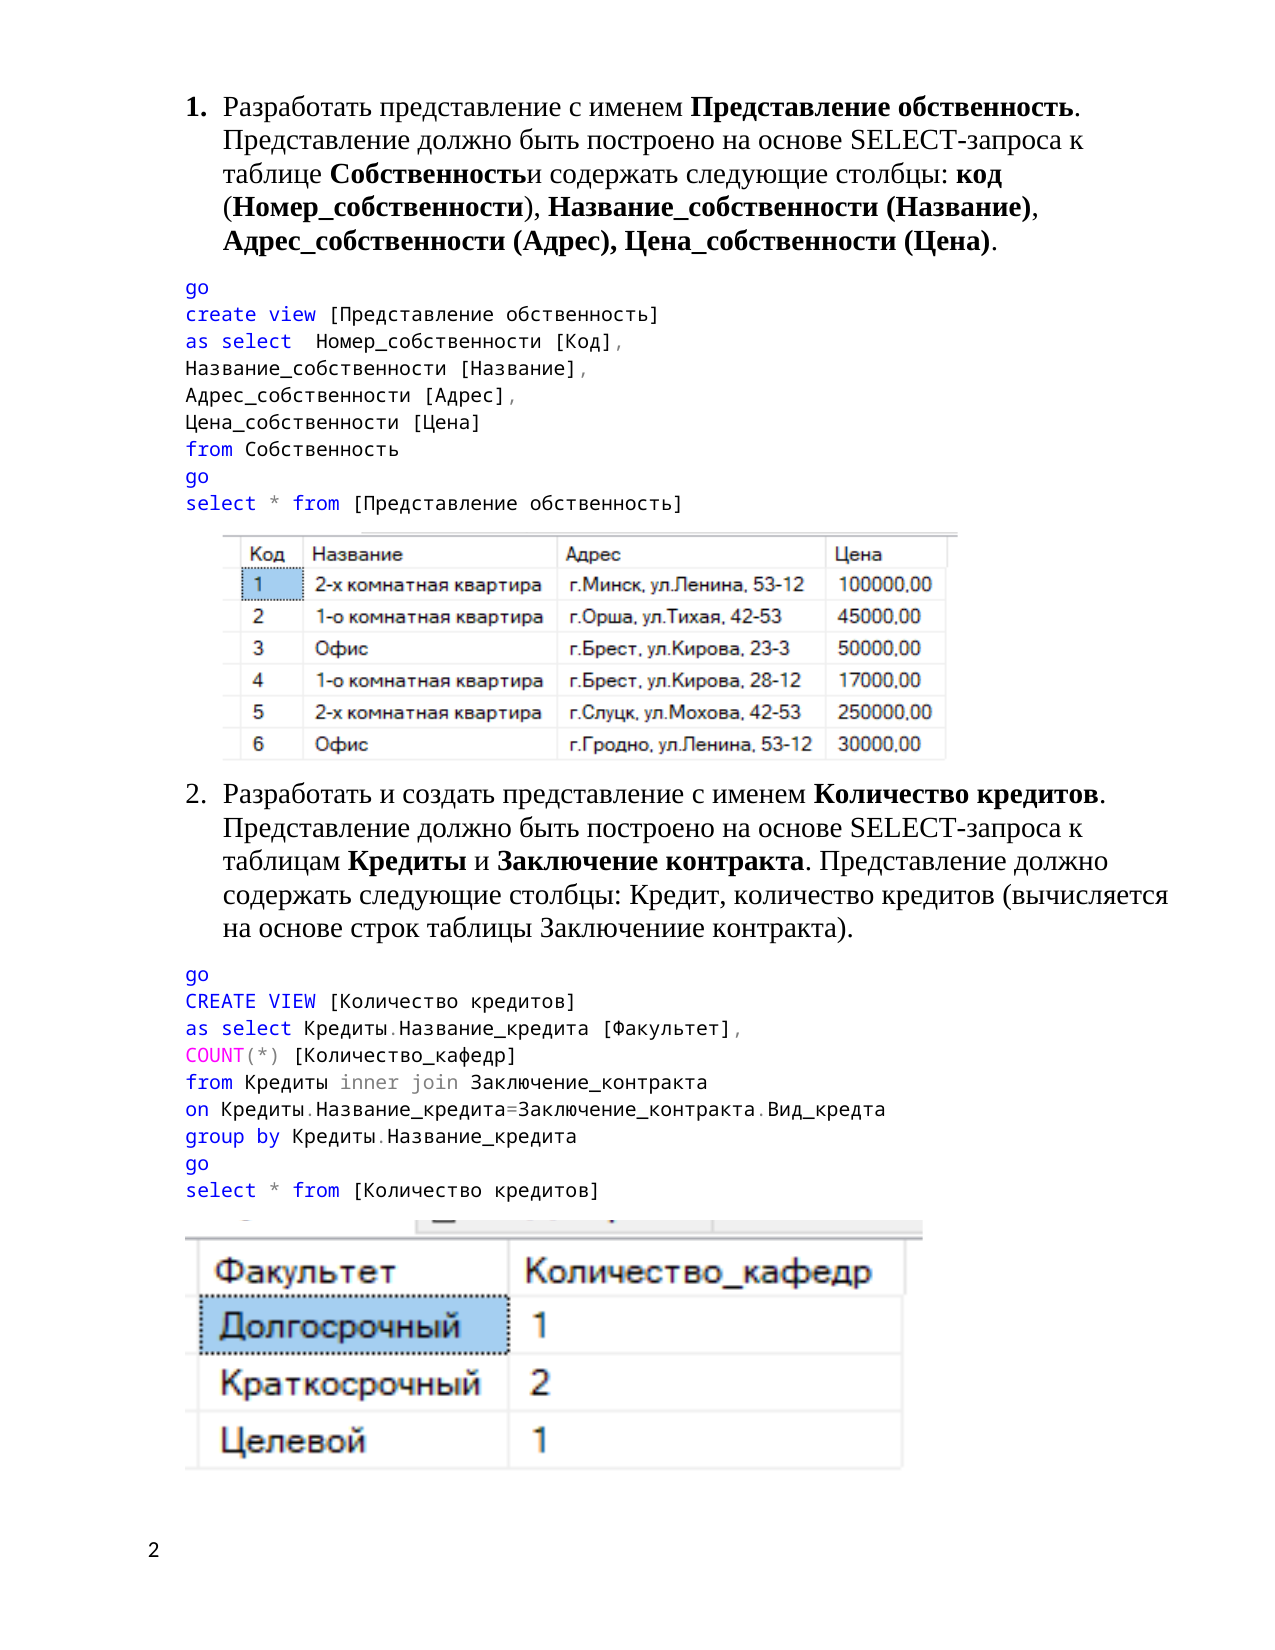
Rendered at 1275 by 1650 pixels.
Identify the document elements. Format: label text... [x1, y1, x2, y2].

text select * from [Представление обственность] [185, 489, 1186, 516]
text create view [Представление обственность] [185, 300, 1186, 327]
list Разработать представление с именем Представление обственность. Представление должно быть построено на основе SELECT-запроса к таблице Собственностьи содержать следующие столбцы: код (Номер_собственности), Название_собственности (Название), Адрес_собственности (Адрес), Цена_собственности (Цена). [185, 89, 1186, 256]
text Адрес_собственности [Адрес], [185, 381, 1186, 408]
text Название_собственности [Название], [185, 354, 1186, 381]
text go [185, 1149, 1186, 1176]
text go [185, 961, 1186, 988]
text Цена_собственности [Цена] [185, 408, 1186, 435]
text go [185, 273, 1186, 300]
text as select Номер_собственности [Код], [185, 327, 1186, 354]
text COUNT(*) [Количество_кафедр] [185, 1042, 1186, 1068]
text select * from [Количество кредитов] [185, 1176, 1186, 1203]
text go [185, 462, 1186, 489]
text on Кредиты.Название_кредита=Заключение_контракта.Вид_кредта [185, 1096, 1186, 1122]
text CREATE VIEW [Количество кредитов] [185, 988, 1186, 1014]
text as select Кредиты.Название_кредита [Факультет], [185, 1014, 1186, 1042]
picture [222, 532, 958, 777]
text from Кредиты inner join Заключение_контракта [185, 1068, 1186, 1096]
text group by Кредиты.Название_кредита [185, 1122, 1186, 1149]
picture [185, 1220, 923, 1500]
text from Собственность [185, 435, 1186, 462]
list Разработать и создать представление с именем Количество кредитов. Представление должно быть построено на основе SELECT-запроса к таблицам Кредиты и Заключение контракта. Представление должно содержать следующие столбцы: Кредит, количество кредитов (вычисляется на основе строк таблицы Заключениие контракта). [185, 776, 1186, 944]
